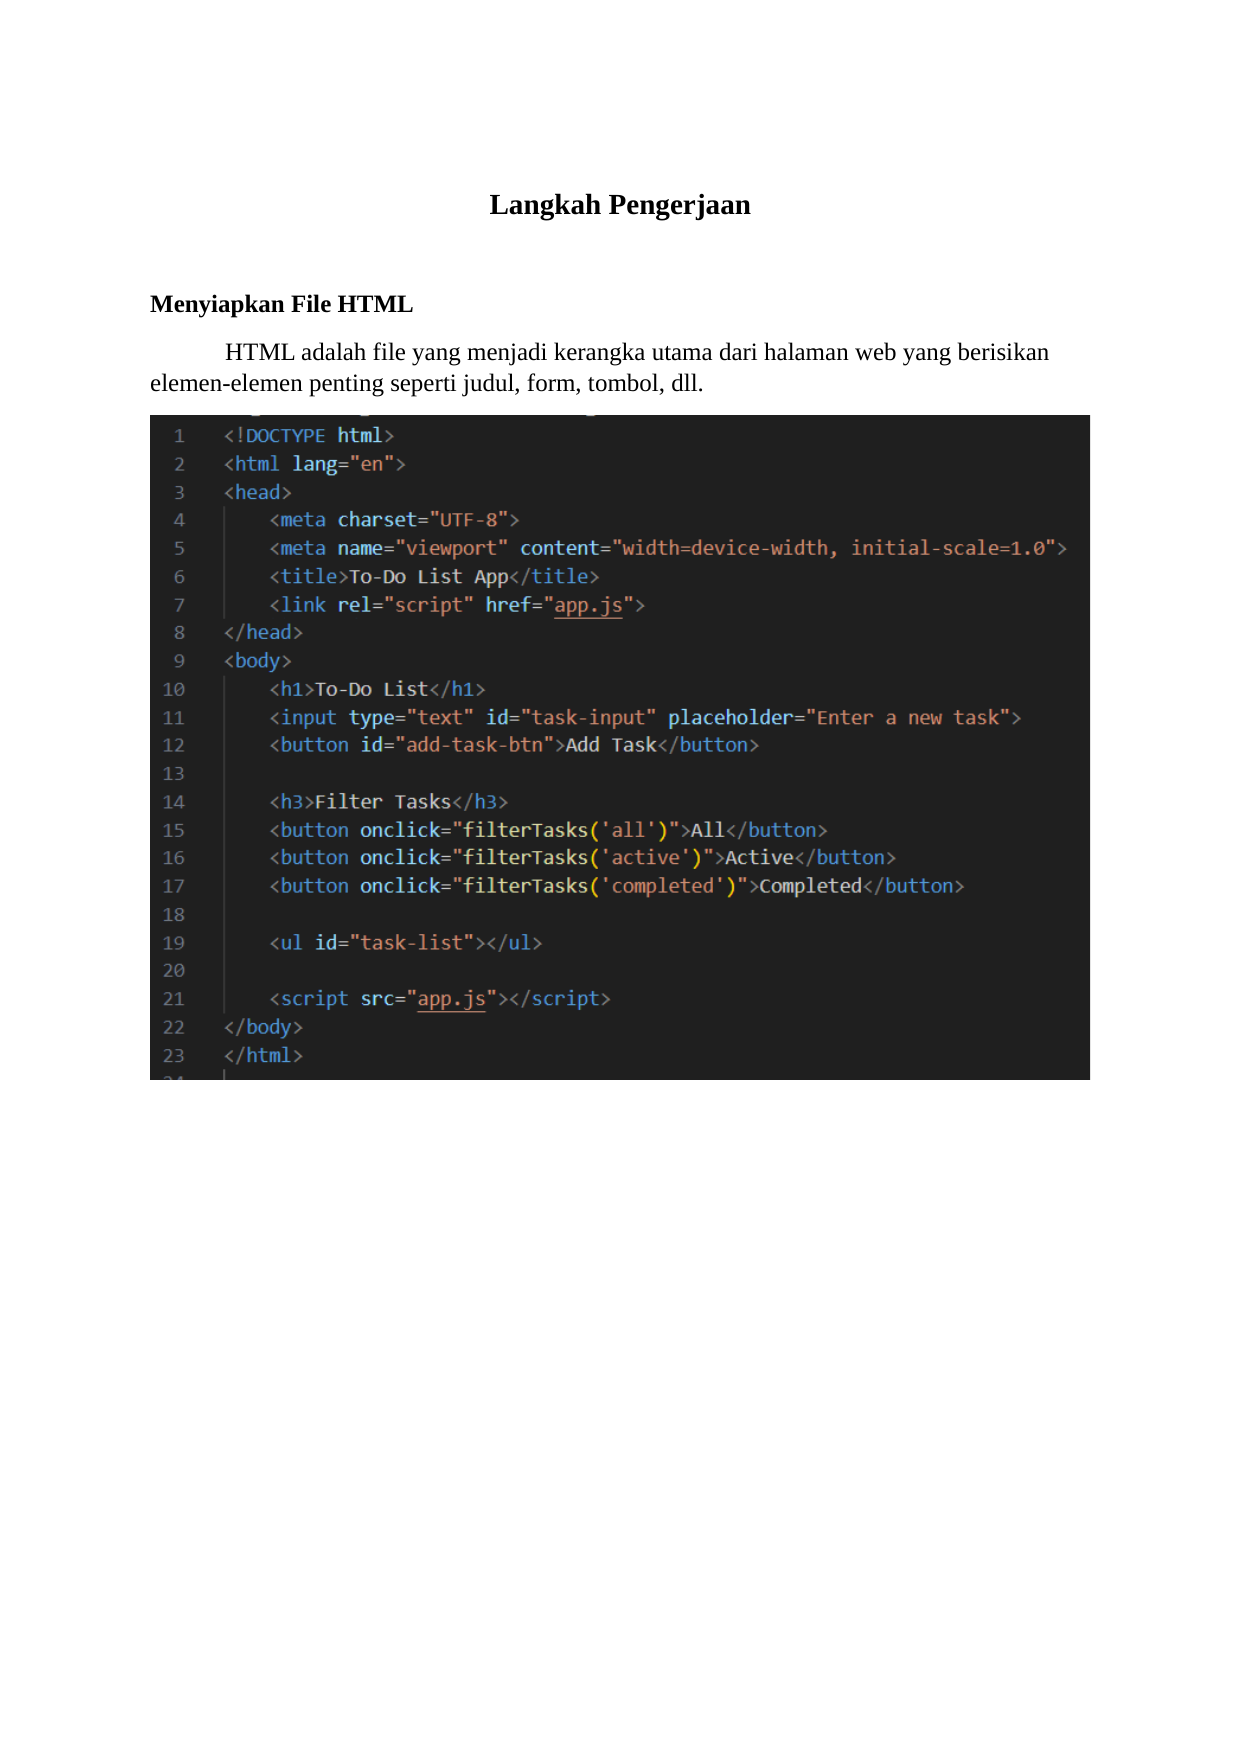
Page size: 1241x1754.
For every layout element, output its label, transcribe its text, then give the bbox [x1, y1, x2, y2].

text HTML adalah file yang menjadi kerangka utama dari halaman web yang berisikan elemen-elemen penting seperti judul, form, tombol, dll. [150, 337, 1090, 396]
text Menyiapkan File HTML [150, 289, 1090, 318]
picture [150, 415, 1091, 1080]
subtitle Langkah Pengerjaan [150, 187, 1090, 221]
